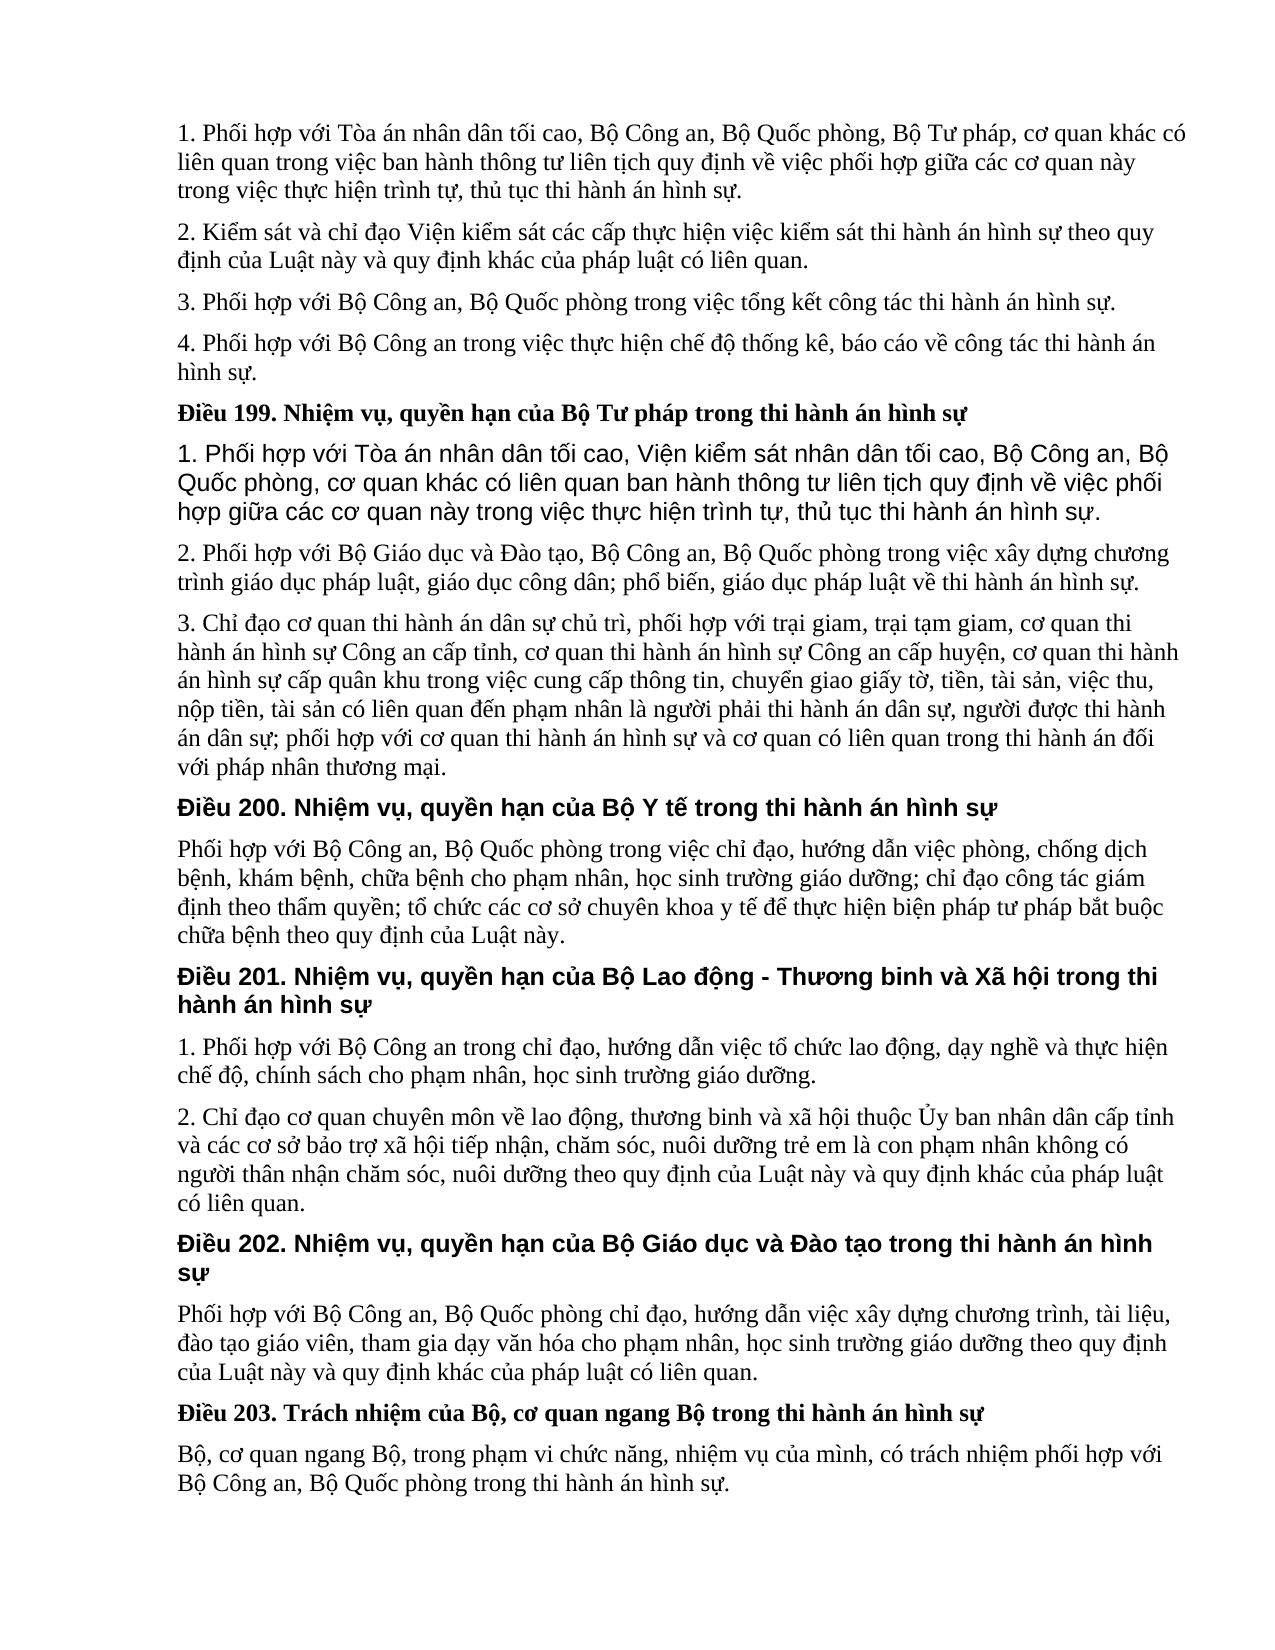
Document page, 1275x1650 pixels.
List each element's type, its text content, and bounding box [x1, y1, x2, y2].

text 3. Chỉ đạo cơ quan thi hành án dân sự chủ trì, phối hợp với trại giam, trại tạm giam, cơ quan thi hành án hình sự Công an cấp tỉnh, cơ quan thi hành án hình sự Công an cấp huyện, cơ quan thi hành án hình sự cấp quân khu trong việc cung cấp thông tin, chuyển giao giấy tờ, tiền, tài sản, việc thu, nộp tiền, tài sản có liên quan đến phạm nhân là người phải thi hành án dân sự, người được thi hành án dân sự; phối hợp với cơ quan thi hành án hình sự và cơ quan có liên quan trong thi hành án đối với pháp nhân thương mại. [177, 608, 1186, 781]
text Phối hợp với Bộ Công an, Bộ Quốc phòng chỉ đạo, hướng dẫn việc xây dựng chương trình, tài liệu, đào tạo giáo viên, tham gia dạy văn hóa cho phạm nhân, học sinh trường giáo dưỡng theo quy định của Luật này và quy định khác của pháp luật có liên quan. [177, 1299, 1186, 1386]
text 2. Phối hợp với Bộ Giáo dục và Đào tạo, Bộ Công an, Bộ Quốc phòng trong việc xây dựng chương trình giáo dục pháp luật, giáo dục công dân; phổ biến, giáo dục pháp luật về thi hành án hình sự. [177, 538, 1186, 596]
text 1. Phối hợp với Tòa án nhân dân tối cao, Viện kiểm sát nhân dân tối cao, Bộ Công an, Bộ Quốc phòng, cơ quan khác có liên quan ban hành thông tư liên tịch quy định về việc phối hợp giữa các cơ quan này trong việc thực hiện trình tự, thủ tục thi hành án hình sự. [177, 439, 1186, 526]
text Điều 201. Nhiệm vụ, quyền hạn của Bộ Lao động - Thương binh và Xã hội trong thi hành án hình sự [177, 962, 1186, 1019]
text Bộ, cơ quan ngang Bộ, trong phạm vi chức năng, nhiệm vụ của mình, có trách nhiệm phối hợp với Bộ Công an, Bộ Quốc phòng trong thi hành án hình sự. [177, 1439, 1186, 1497]
text 2. Kiểm sát và chỉ đạo Viện kiểm sát các cấp thực hiện việc kiểm sát thi hành án hình sự theo quy định của Luật này và quy định khác của pháp luật có liên quan. [177, 217, 1186, 274]
text Điều 200. Nhiệm vụ, quyền hạn của Bộ Y tế trong thi hành án hình sự [177, 793, 1186, 822]
text 1. Phối hợp với Bộ Công an trong chỉ đạo, hướng dẫn việc tổ chức lao động, dạy nghề và thực hiện chế độ, chính sách cho phạm nhân, học sinh trường giáo dưỡng. [177, 1032, 1186, 1089]
text 4. Phối hợp với Bộ Công an trong việc thực hiện chế độ thống kê, báo cáo về công tác thi hành án hình sự. [177, 328, 1186, 386]
text Điều 203. Trách nhiệm của Bộ, cơ quan ngang Bộ trong thi hành án hình sự [177, 1398, 1186, 1427]
text 3. Phối hợp với Bộ Công an, Bộ Quốc phòng trong việc tổng kết công tác thi hành án hình sự. [177, 287, 1186, 316]
text 1. Phối hợp với Tòa án nhân dân tối cao, Bộ Công an, Bộ Quốc phòng, Bộ Tư pháp, cơ quan khác có liên quan trong việc ban hành thông tư liên tịch quy định về việc phối hợp giữa các cơ quan này trong việc thực hiện trình tự, thủ tục thi hành án hình sự. [177, 118, 1186, 204]
text 2. Chỉ đạo cơ quan chuyên môn về lao động, thương binh và xã hội thuộc Ủy ban nhân dân cấp tỉnh và các cơ sở bảo trợ xã hội tiếp nhận, chăm sóc, nuôi dưỡng trẻ em là con phạm nhân không có người thân nhận chăm sóc, nuôi dưỡng theo quy định của Luật này và quy định khác của pháp luật có liên quan. [177, 1102, 1186, 1217]
text Phối hợp với Bộ Công an, Bộ Quốc phòng trong việc chỉ đạo, hướng dẫn việc phòng, chống dịch bệnh, khám bệnh, chữa bệnh cho phạm nhân, học sinh trường giáo dưỡng; chỉ đạo công tác giám định theo thẩm quyền; tổ chức các cơ sở chuyên khoa y tế để thực hiện biện pháp tư pháp bắt buộc chữa bệnh theo quy định của Luật này. [177, 834, 1186, 949]
text Điều 202. Nhiệm vụ, quyền hạn của Bộ Giáo dục và Đào tạo trong thi hành án hình sự [177, 1229, 1186, 1287]
text Điều 199. Nhiệm vụ, quyền hạn của Bộ Tư pháp trong thi hành án hình sự [177, 398, 1186, 427]
